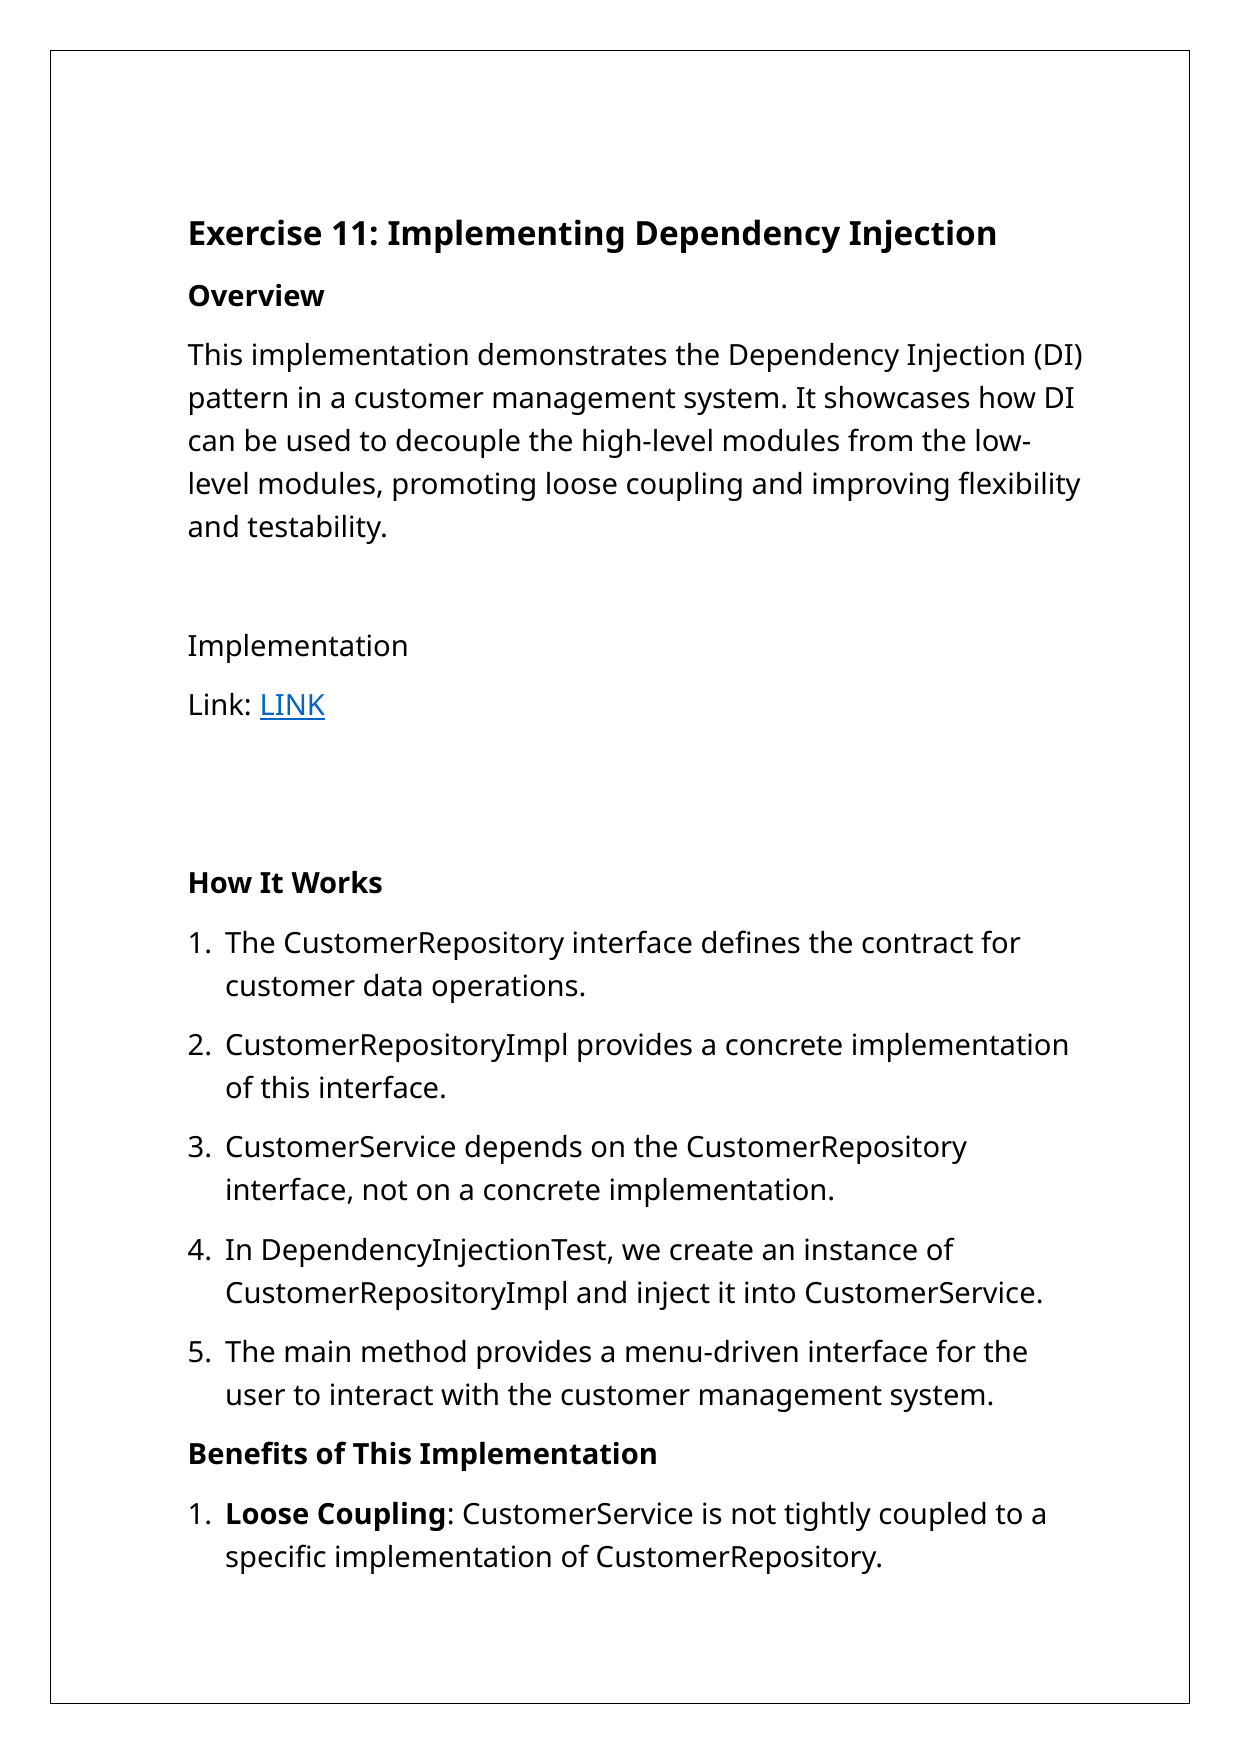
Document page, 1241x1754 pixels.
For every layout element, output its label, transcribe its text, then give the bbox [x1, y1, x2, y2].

list CustomerRepositoryImpl provides a concrete implementation of this interface. [187, 1024, 1090, 1107]
text Exercise 11: Implementing Dependency Injection [187, 209, 1090, 255]
list The main method provides a menu-driven interface for the user to interact with the customer management system. [187, 1331, 1090, 1414]
text Benefits of This Implementation [187, 1434, 1090, 1473]
text Implementation [187, 625, 1090, 664]
text How It Works [187, 863, 1090, 902]
text Link: LINK [187, 684, 1090, 724]
list In DependencyInjectionTest, we create an instance of CustomerRepositoryImpl and inject it into CustomerService. [187, 1229, 1090, 1312]
list Loose Coupling: CustomerService is not tightly coupled to a specific implementation of CustomerRepository. [187, 1493, 1090, 1576]
text This implementation demonstrates the Dependency Injection (DI) pattern in a customer management system. It showcases how DI can be used to decouple the high-level modules from the low-level modules, promoting loose coupling and improving flexibility and testability. [187, 334, 1090, 546]
text Overview [187, 275, 1090, 315]
list The CustomerRepository interface defines the contract for customer data operations. [187, 922, 1090, 1005]
list CustomerService depends on the CustomerRepository interface, not on a concrete implementation. [187, 1127, 1090, 1209]
